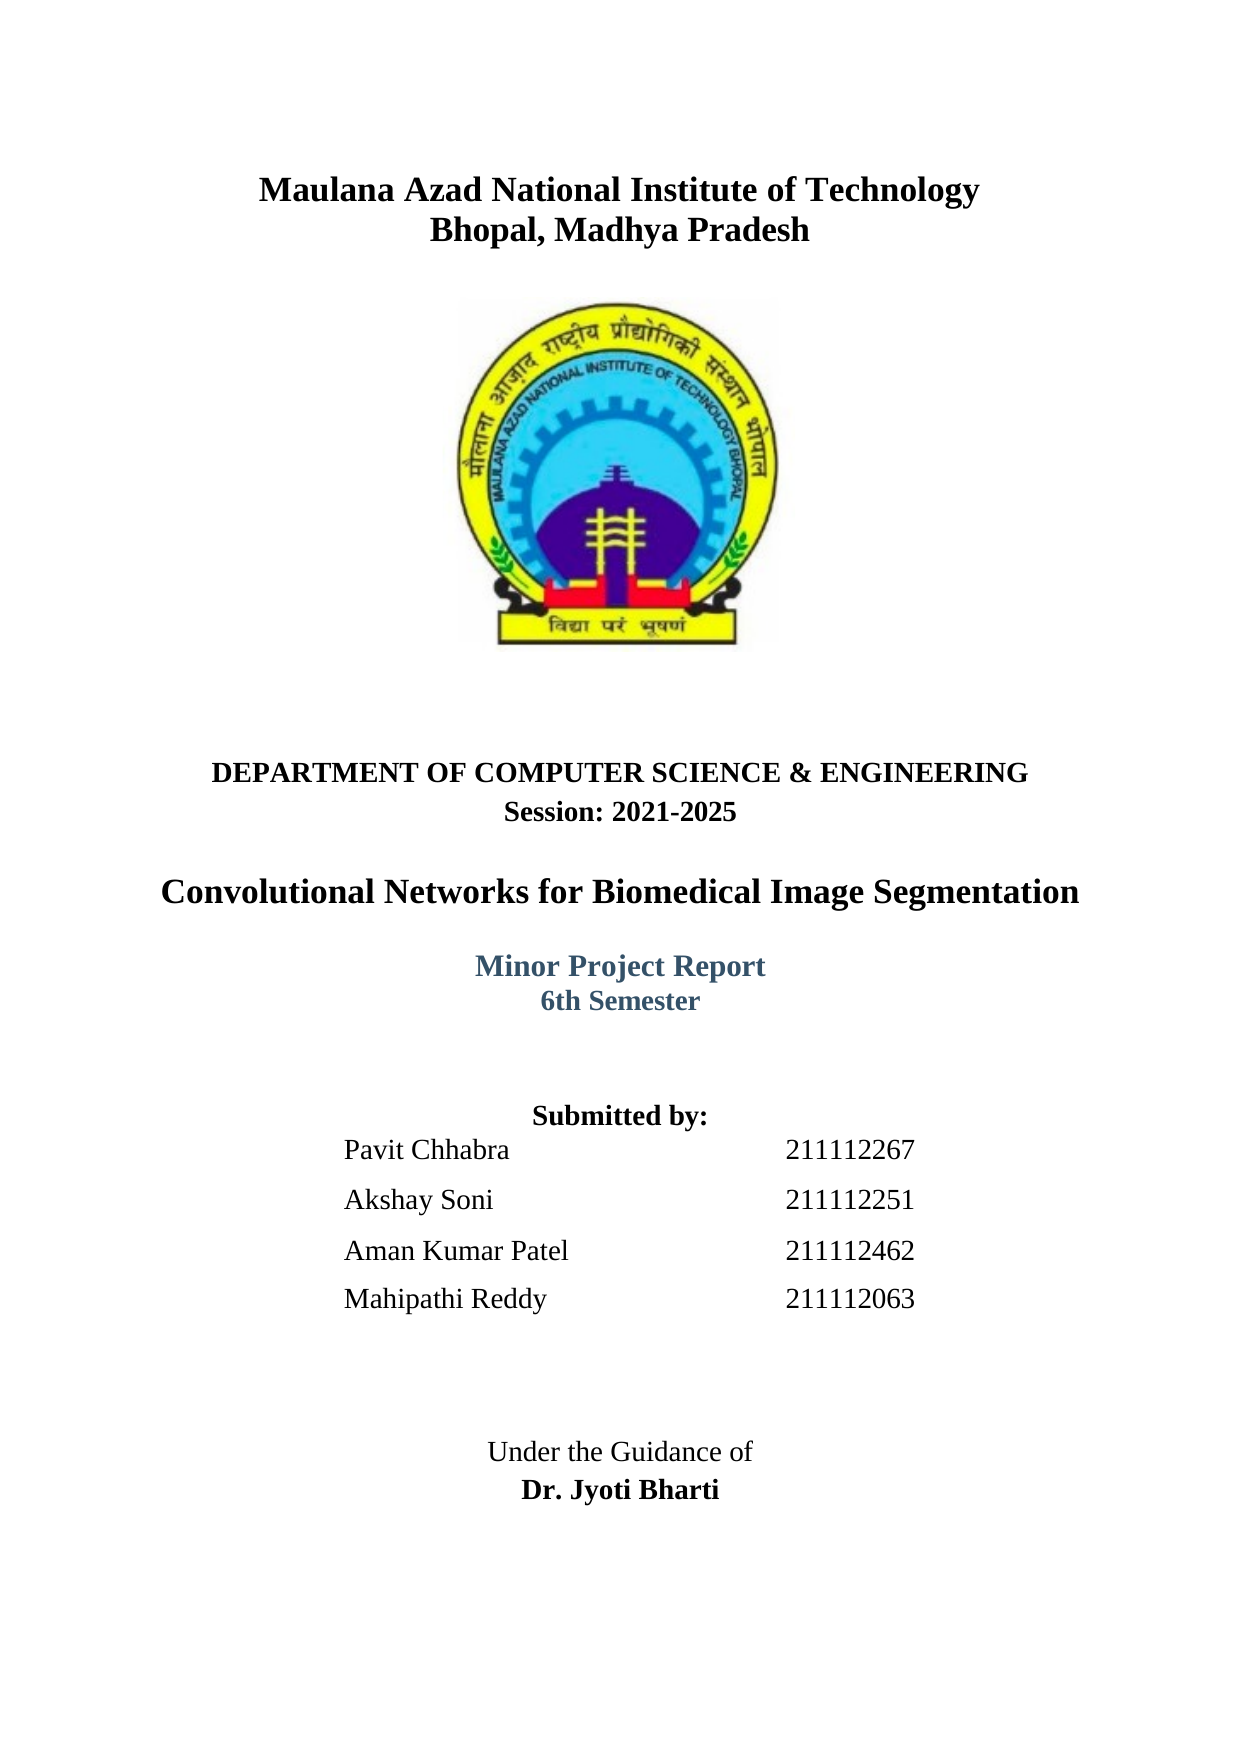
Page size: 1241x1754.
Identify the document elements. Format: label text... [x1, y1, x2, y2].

table_cell 211112251 [764, 1175, 920, 1225]
text Under the Guidance of [112, 1434, 1128, 1467]
table_cell 211112063 [764, 1275, 920, 1317]
table_cell 211112462 [764, 1225, 920, 1275]
text Session: 2021-2025 [113, 794, 1128, 827]
text DEPARTMENT OF COMPUTER SCIENCE & ENGINEERING [112, 755, 1128, 789]
table_header Pavit Chhabra [339, 1133, 763, 1175]
picture [442, 297, 796, 652]
subtitle Submitted by: [113, 1098, 1128, 1132]
text Bhopal, Madhya Pradesh [112, 209, 1128, 250]
text Maulana Azad National Institute of Technology [112, 169, 1128, 209]
table_cell Aman Kumar Patel [339, 1225, 763, 1275]
table_header 211112267 [764, 1133, 920, 1175]
text Minor Project Report [113, 947, 1128, 983]
text 6th Semester [113, 983, 1128, 1017]
table_cell Akshay Soni [339, 1175, 763, 1225]
table_cell Mahipathi Reddy [339, 1275, 763, 1317]
text Dr. Jyoti Bharti [112, 1472, 1128, 1506]
text Convolutional Networks for Biomedical Image Segmentation [112, 870, 1128, 911]
